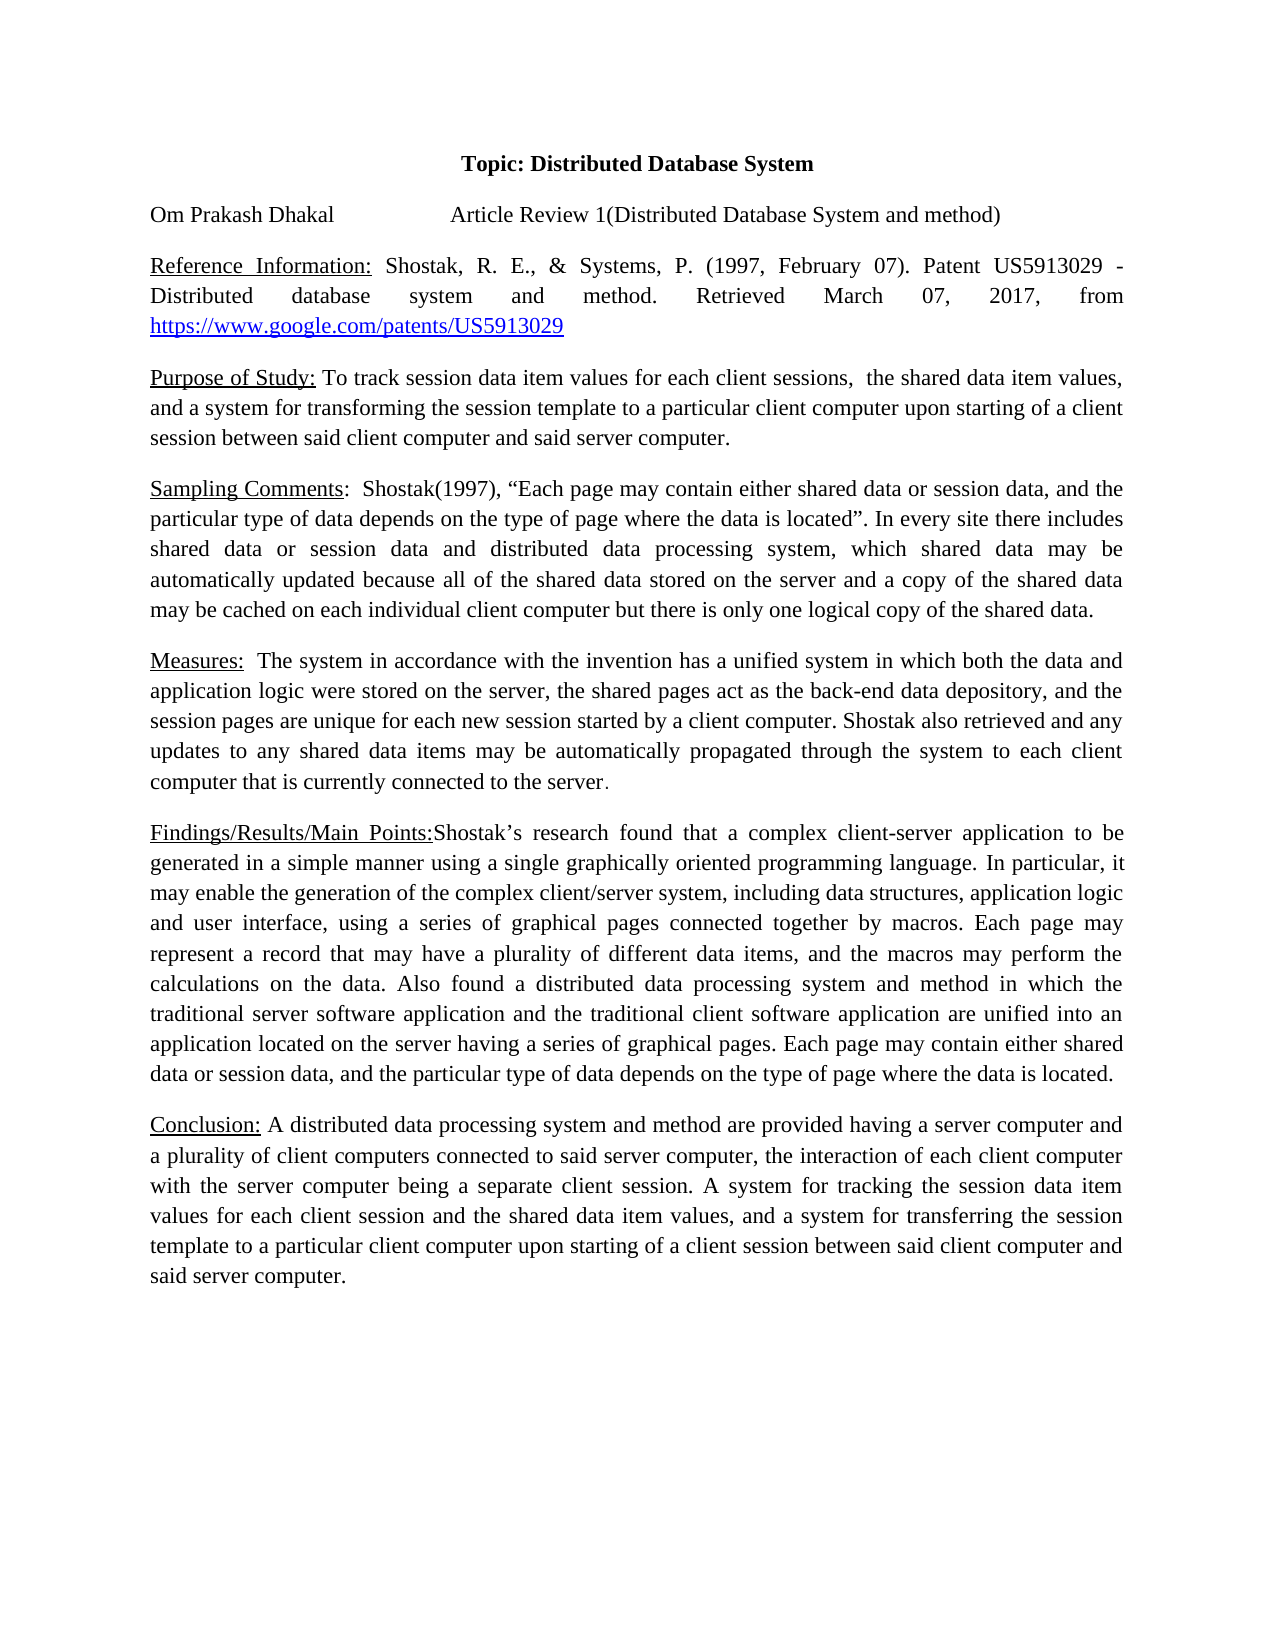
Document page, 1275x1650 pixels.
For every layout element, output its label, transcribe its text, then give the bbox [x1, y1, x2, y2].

text Findings/Results/Main Points:Shostak’s research found that a complex client-server application to be generated in a simple manner using a single graphically oriented programming language. In particular, it may enable the generation of the complex client/server system, including data structures, application logic and user interface, using a series of graphical pages connected together by macros. Each page may represent a record that may have a plurality of different data items, and the macros may perform the calculations on the data. Also found a distributed data processing system and method in which the traditional server software application and the traditional client software application are unified into an application located on the server having a series of graphical pages. Each page may contain either shared data or session data, and the particular type of data depends on the type of page where the data is located. [150, 819, 1125, 1087]
text Measures: The system in accordance with the invention has a unified system in which both the data and application logic were stored on the server, the shared pages act as the back-end data depository, and the session pages are unique for each new session started by a client computer. Shostak also retrieved and any updates to any shared data items may be automatically propagated through the system to each client computer that is currently connected to the server. [150, 647, 1125, 794]
text Purpose of Study: To track session data item values for each client sessions, the shared data item values, and a system for transforming the session template to a particular client computer upon starting of a client session between said client computer and said server computer. [150, 363, 1125, 450]
text Om Prakash Dhakal Article Review 1(Distributed Database System and method) [150, 201, 1125, 227]
text Conclusion: A distributed data processing system and method are provided having a server computer and a plurality of client computers connected to said server computer, the interaction of each client computer with the server computer being a separate client session. A system for tracking the session data item values for each client session and the shared data item values, and a system for transferring the session template to a particular client computer upon starting of a client session between said client computer and said server computer. [150, 1111, 1125, 1289]
text Sampling Comments: Shostak(1997), “Each page may contain either shared data or session data, and the particular type of data depends on the type of page where the data is located”. In every site there includes shared data or session data and distributed data processing system, which shared data may be automatically updated because all of the shared data stored on the server and a copy of the shared data may be cached on each individual client computer but there is only one logical copy of the shared data. [150, 475, 1125, 622]
text Topic: Distributed Database System [150, 150, 1125, 176]
text Reference Information: Shostak, R. E., & Systems, P. (1997, February 07). Patent US5913029 - Distributed database system and method. Retrieved March 07, 2017, from https://www.google.com/patents/US5913029 [150, 252, 1125, 339]
